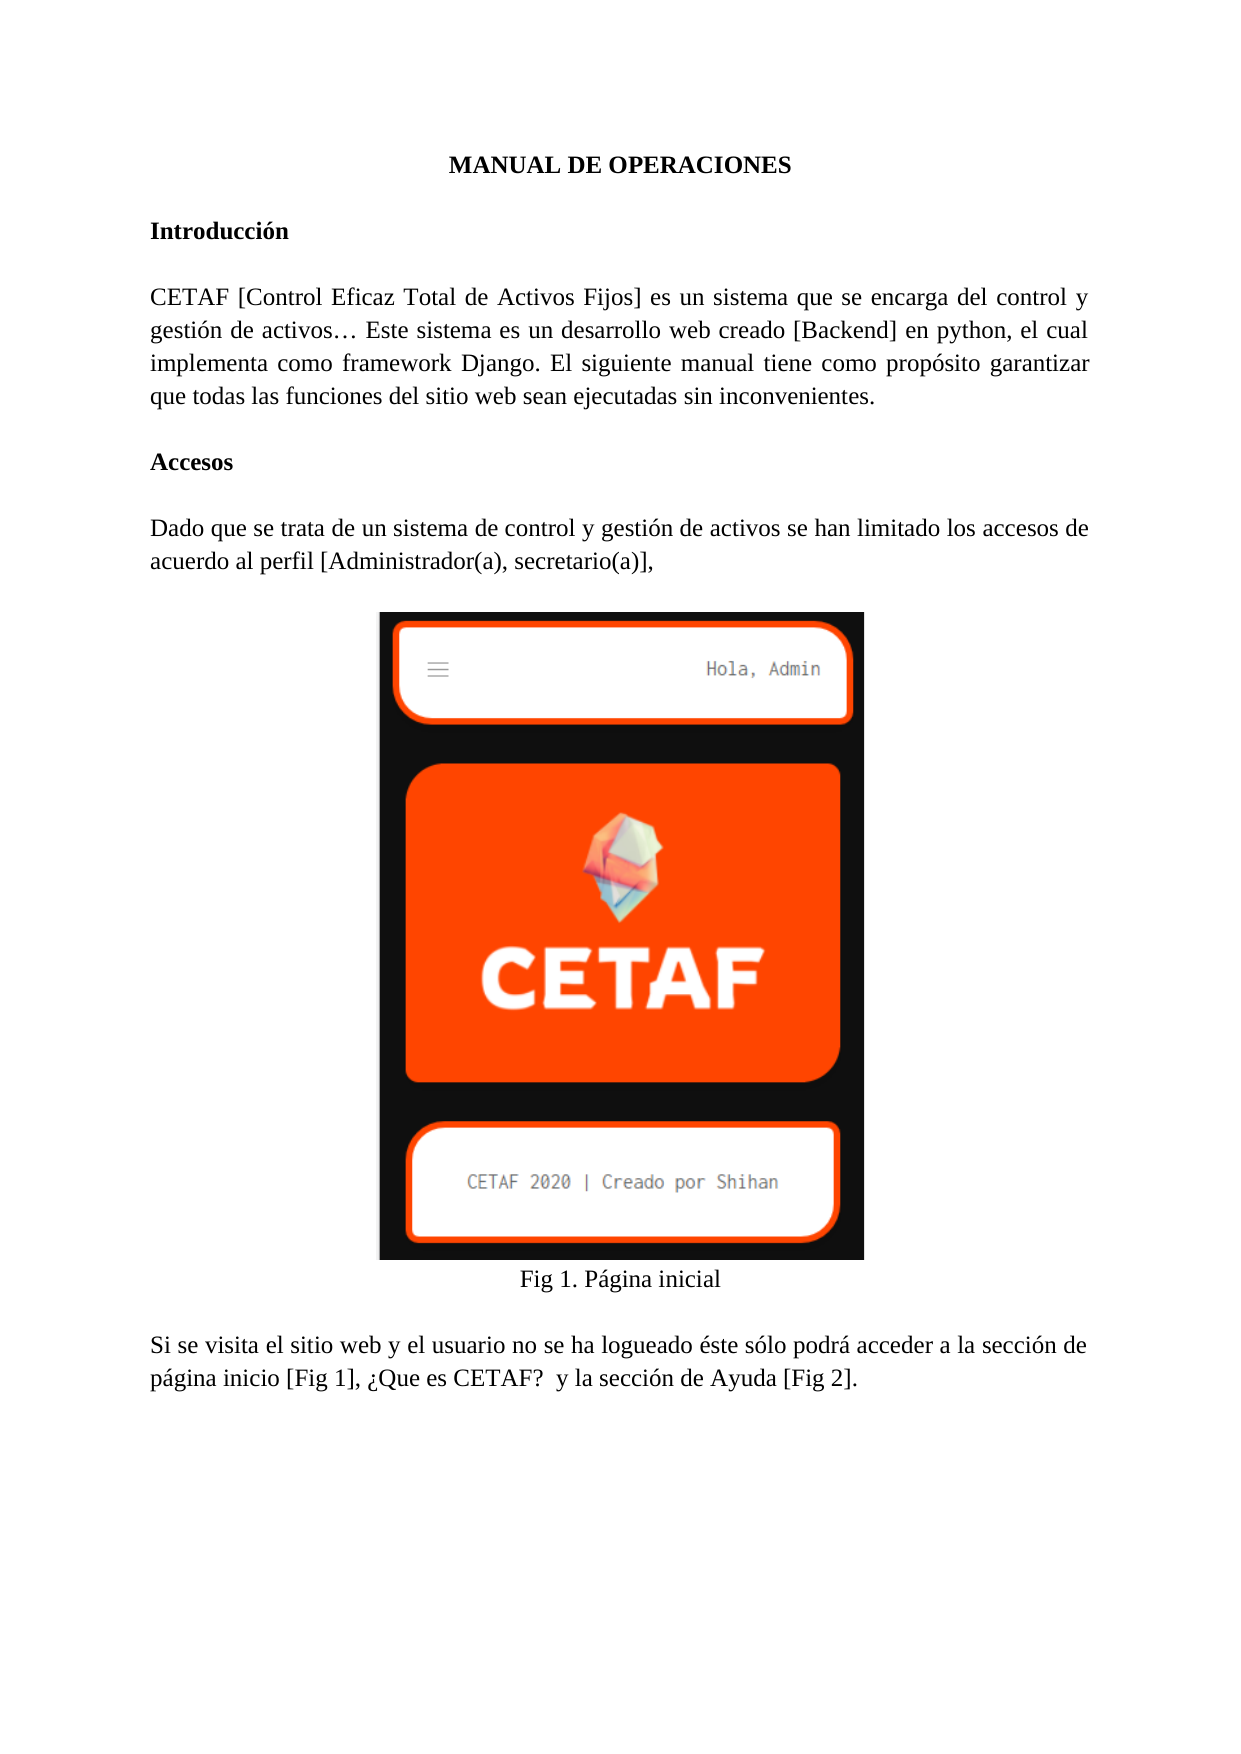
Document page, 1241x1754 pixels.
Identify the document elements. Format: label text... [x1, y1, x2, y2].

text Introducción [150, 216, 1090, 245]
text Fig 1. Página inicial [150, 1264, 1090, 1292]
text Accesos [150, 447, 1090, 476]
text Dado que se trata de un sistema de control y gestión de activos se han limitado los accesos de acuerdo al perfil [Administrador(a), secretario(a)], [150, 513, 1090, 575]
text MANUAL DE OPERACIONES [150, 150, 1090, 179]
text Si se visita el sitio web y el usuario no se ha logueado éste sólo podrá acceder a la sección de página inicio [Fig 1], ¿Que es CETAF? y la sección de Ayuda [Fig 2]. [150, 1330, 1090, 1392]
picture [376, 612, 865, 1260]
text CETAF [Control Eficaz Total de Activos Fijos] es un sistema que se encarga del control y gestión de activos… Este sistema es un desarrollo web creado [Backend] en python, el cual implementa como framework Django. El siguiente manual tiene como propósito garantizar que todas las funciones del sitio web sean ejecutadas sin inconvenientes. [150, 282, 1090, 410]
